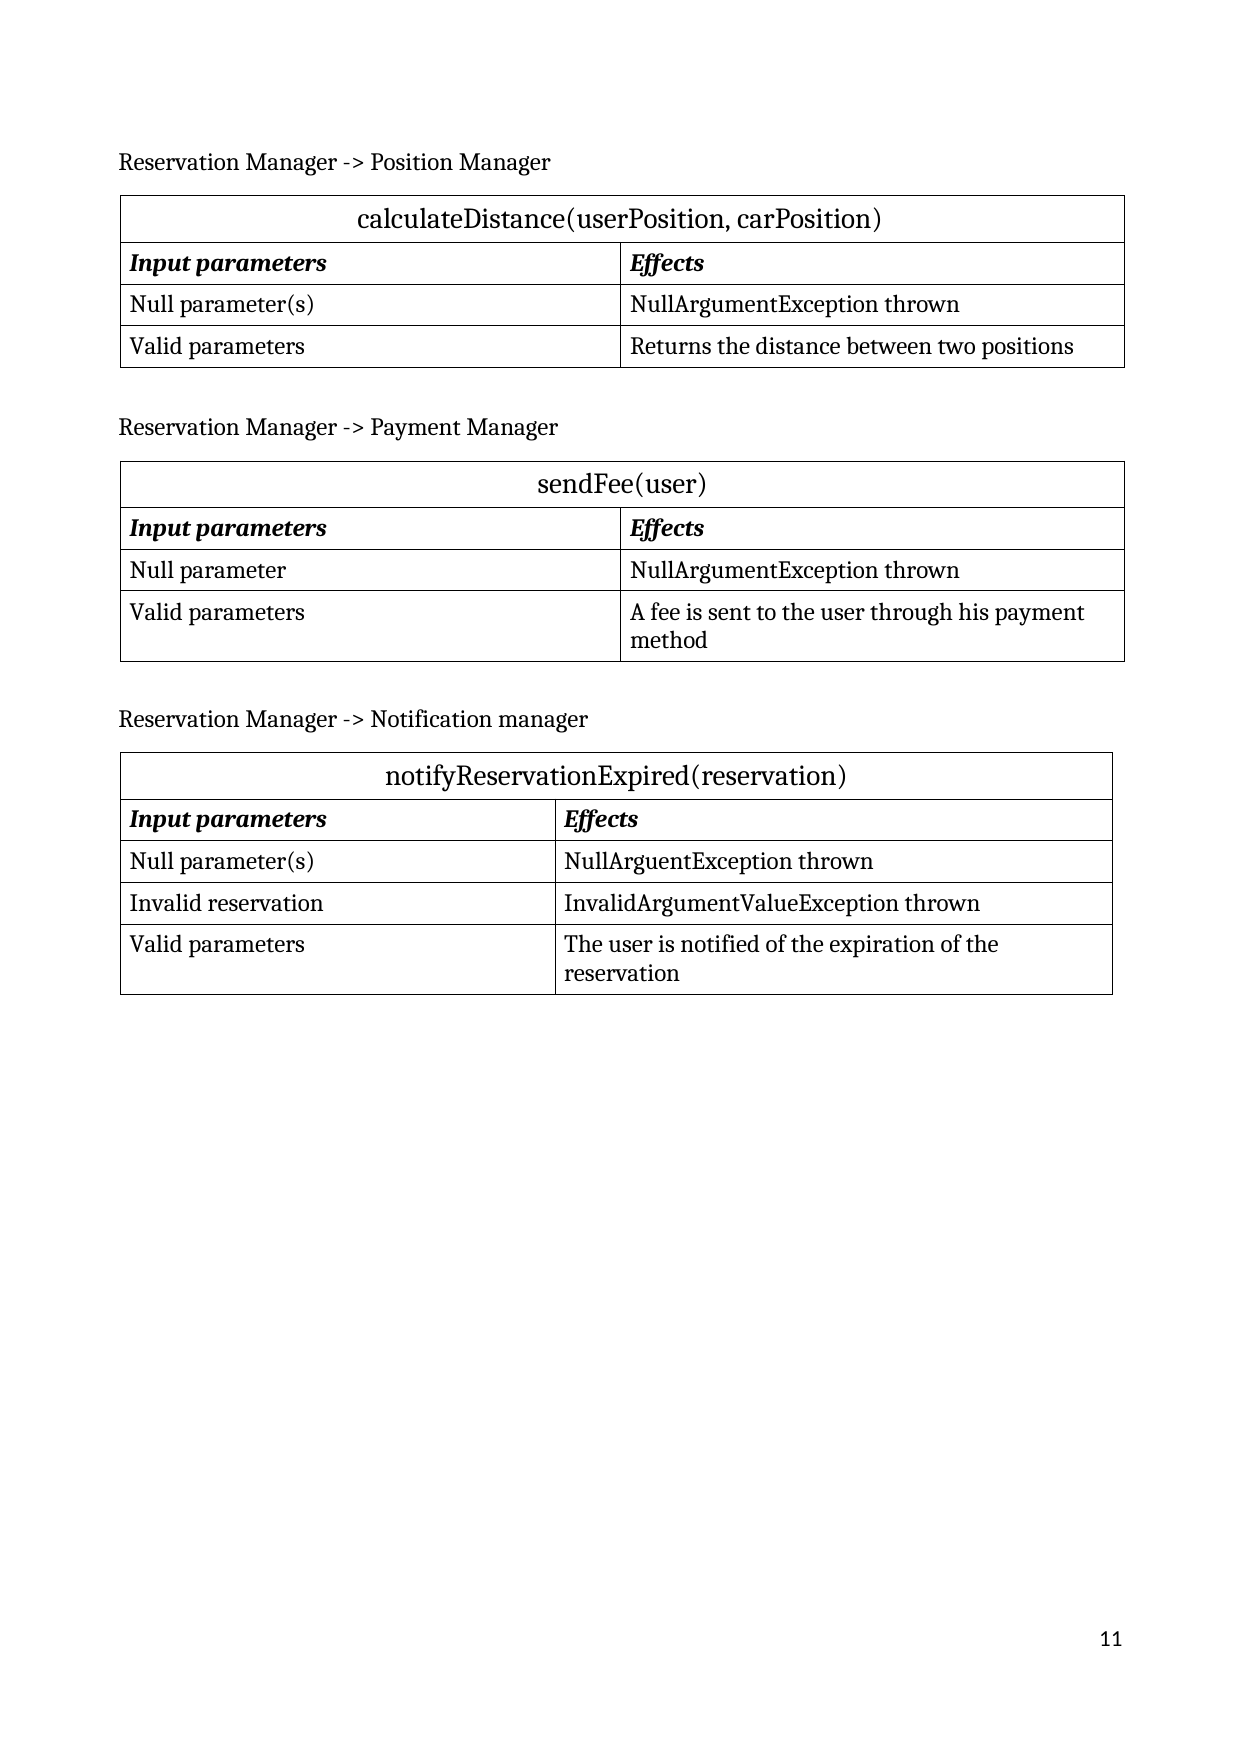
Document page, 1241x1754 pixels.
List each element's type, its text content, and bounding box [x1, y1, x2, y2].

table_cell The user is notified of the expiration of the reservation [556, 925, 1112, 994]
table_cell Null parameter [121, 550, 620, 590]
table_cell Effects [621, 243, 1124, 283]
table_cell Effects [621, 508, 1124, 549]
table_cell Valid parameters [121, 925, 555, 994]
table_cell NullArguentException thrown [556, 841, 1112, 882]
table_cell Returns the distance between two positions [621, 326, 1124, 367]
table_header sendFee(user) [121, 462, 1124, 507]
text Reservation Manager -> Position Manager [118, 148, 1122, 176]
text Reservation Manager -> Payment Manager [118, 413, 1122, 442]
table_cell Null parameter(s) [121, 841, 555, 882]
table_header notifyReservationExpired(reservation) [121, 753, 1112, 798]
table_cell NullArgumentException thrown [621, 550, 1124, 590]
table_cell Input parameters [121, 800, 555, 840]
table_cell Input parameters [121, 508, 620, 549]
table_cell Valid parameters [121, 326, 620, 367]
table_header calculateDistance(userPosition, carPosition) [121, 196, 1124, 242]
text Reservation Manager -> Notification manager [118, 705, 1122, 734]
table_cell Input parameters [121, 243, 620, 283]
table_cell Valid parameters [121, 591, 620, 661]
table_cell Null parameter(s) [121, 285, 620, 325]
table_cell Invalid reservation [121, 883, 555, 923]
table_cell A fee is sent to the user through his payment method [621, 591, 1124, 661]
table_cell NullArgumentException thrown [621, 285, 1124, 325]
table_cell InvalidArgumentValueException thrown [556, 883, 1112, 923]
table_cell Effects [556, 800, 1112, 840]
